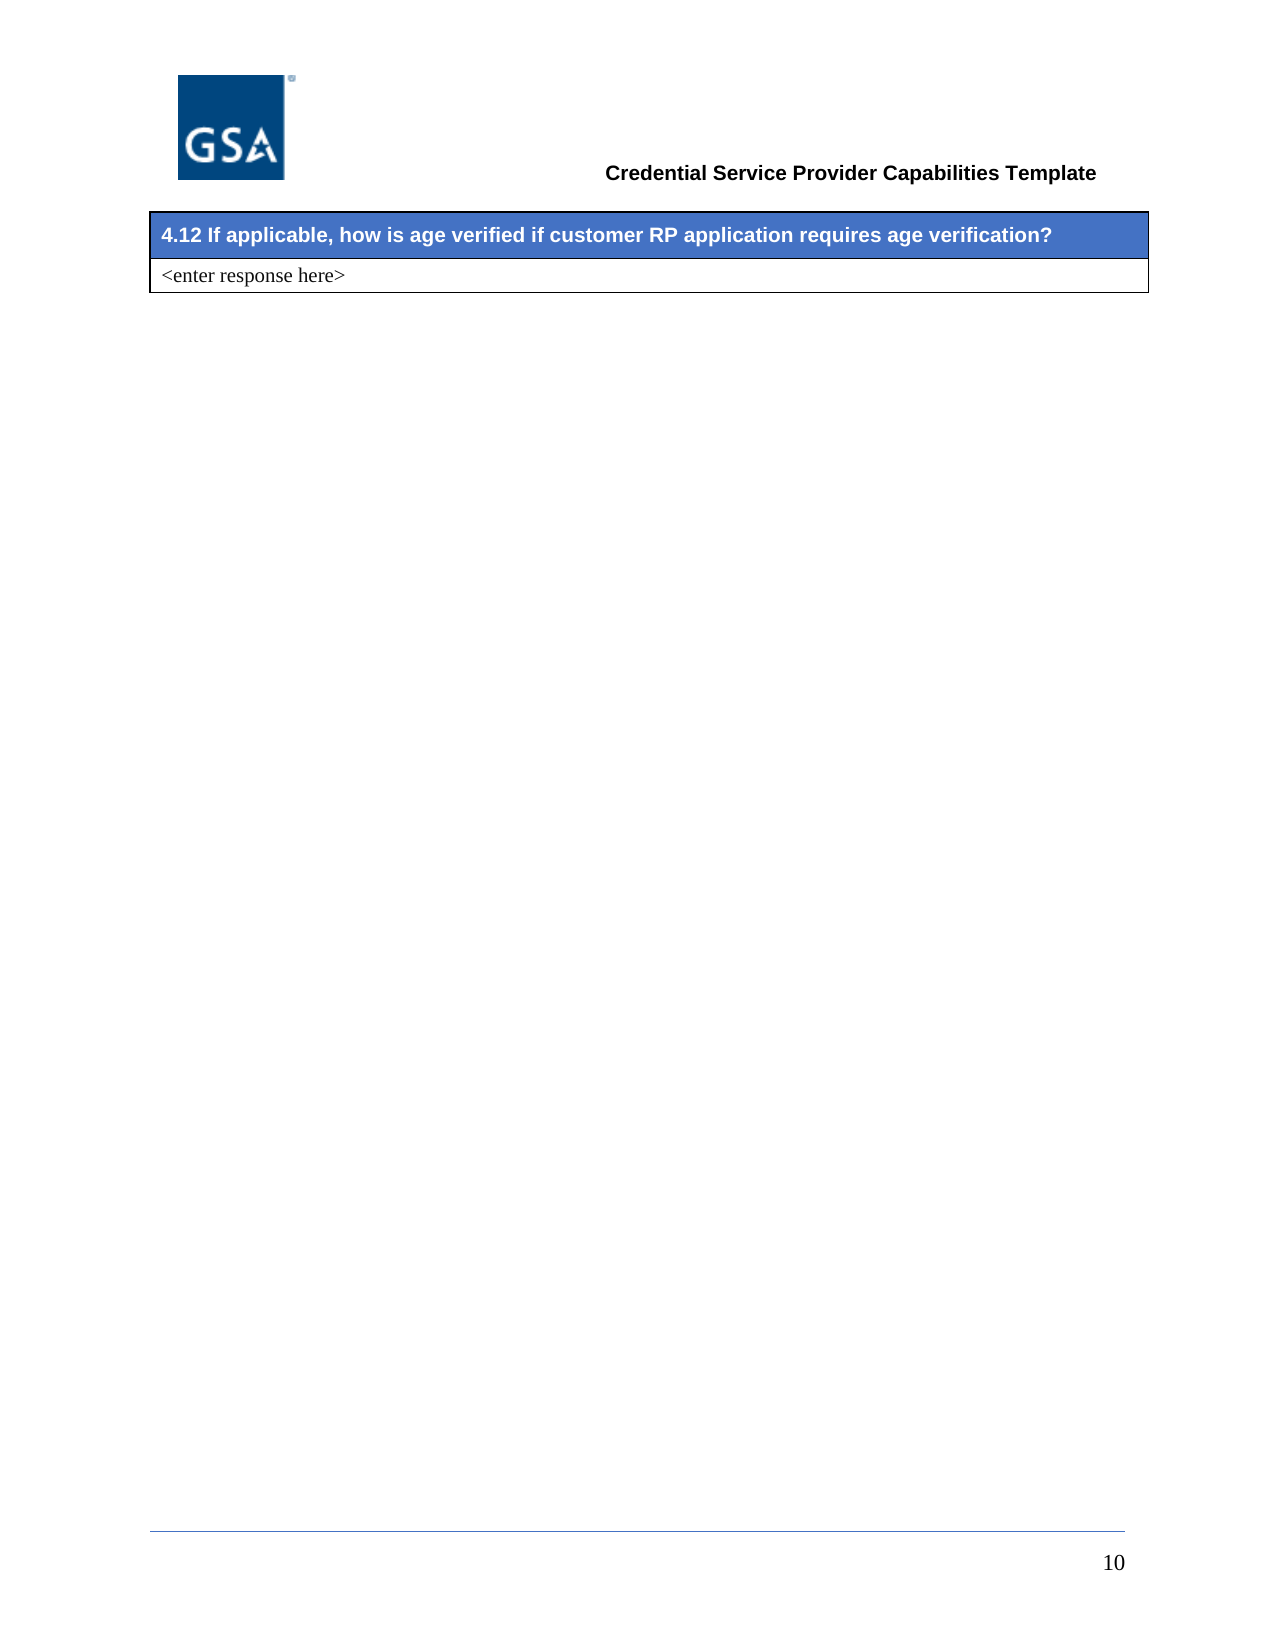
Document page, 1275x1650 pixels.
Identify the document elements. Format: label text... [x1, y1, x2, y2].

picture [178, 75, 296, 180]
table_cell 4.12 If applicable, how is age verified if customer RP application requires age verification? [151, 213, 1148, 258]
table_cell <enter response here> [151, 259, 1148, 292]
